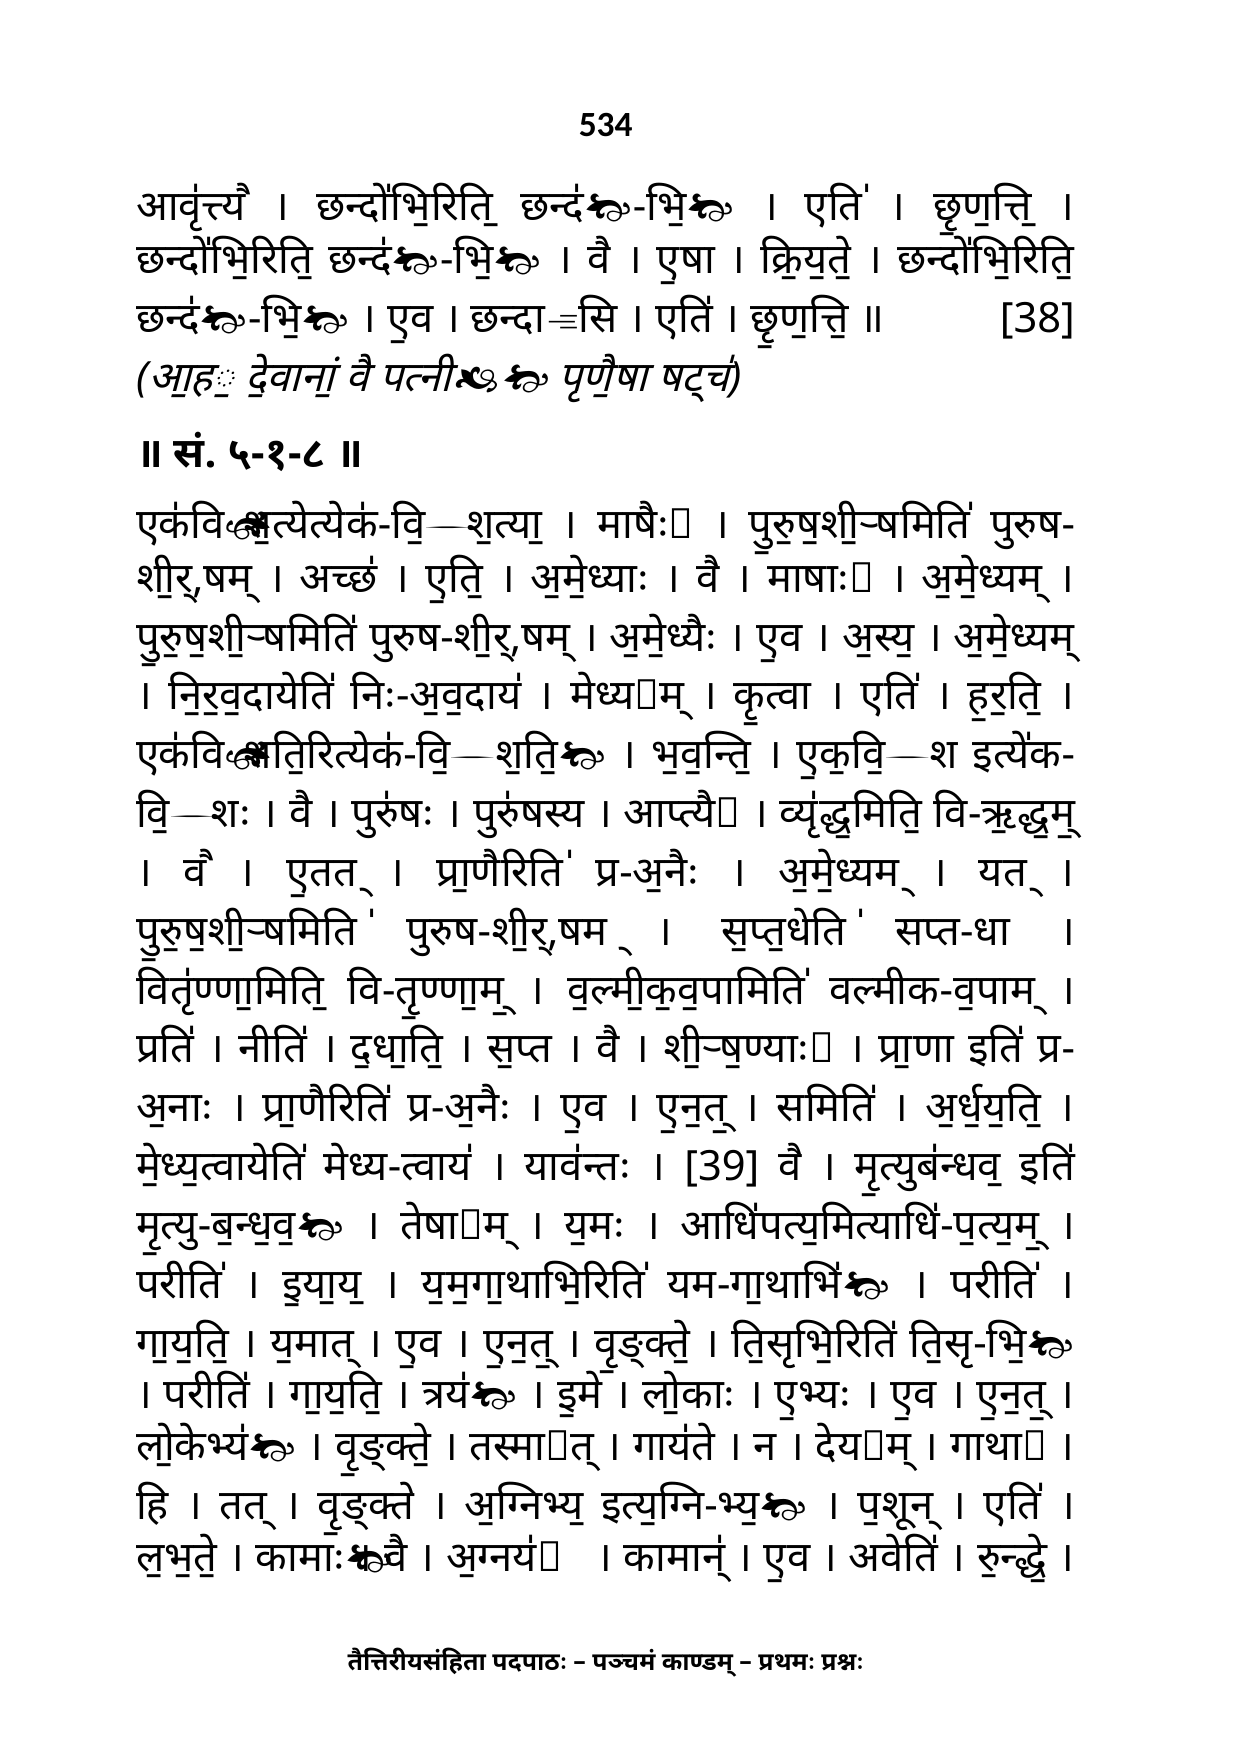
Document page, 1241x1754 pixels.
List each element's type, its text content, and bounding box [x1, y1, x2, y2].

text ॥ सं. ५-१-८ ॥ [136, 421, 1075, 479]
